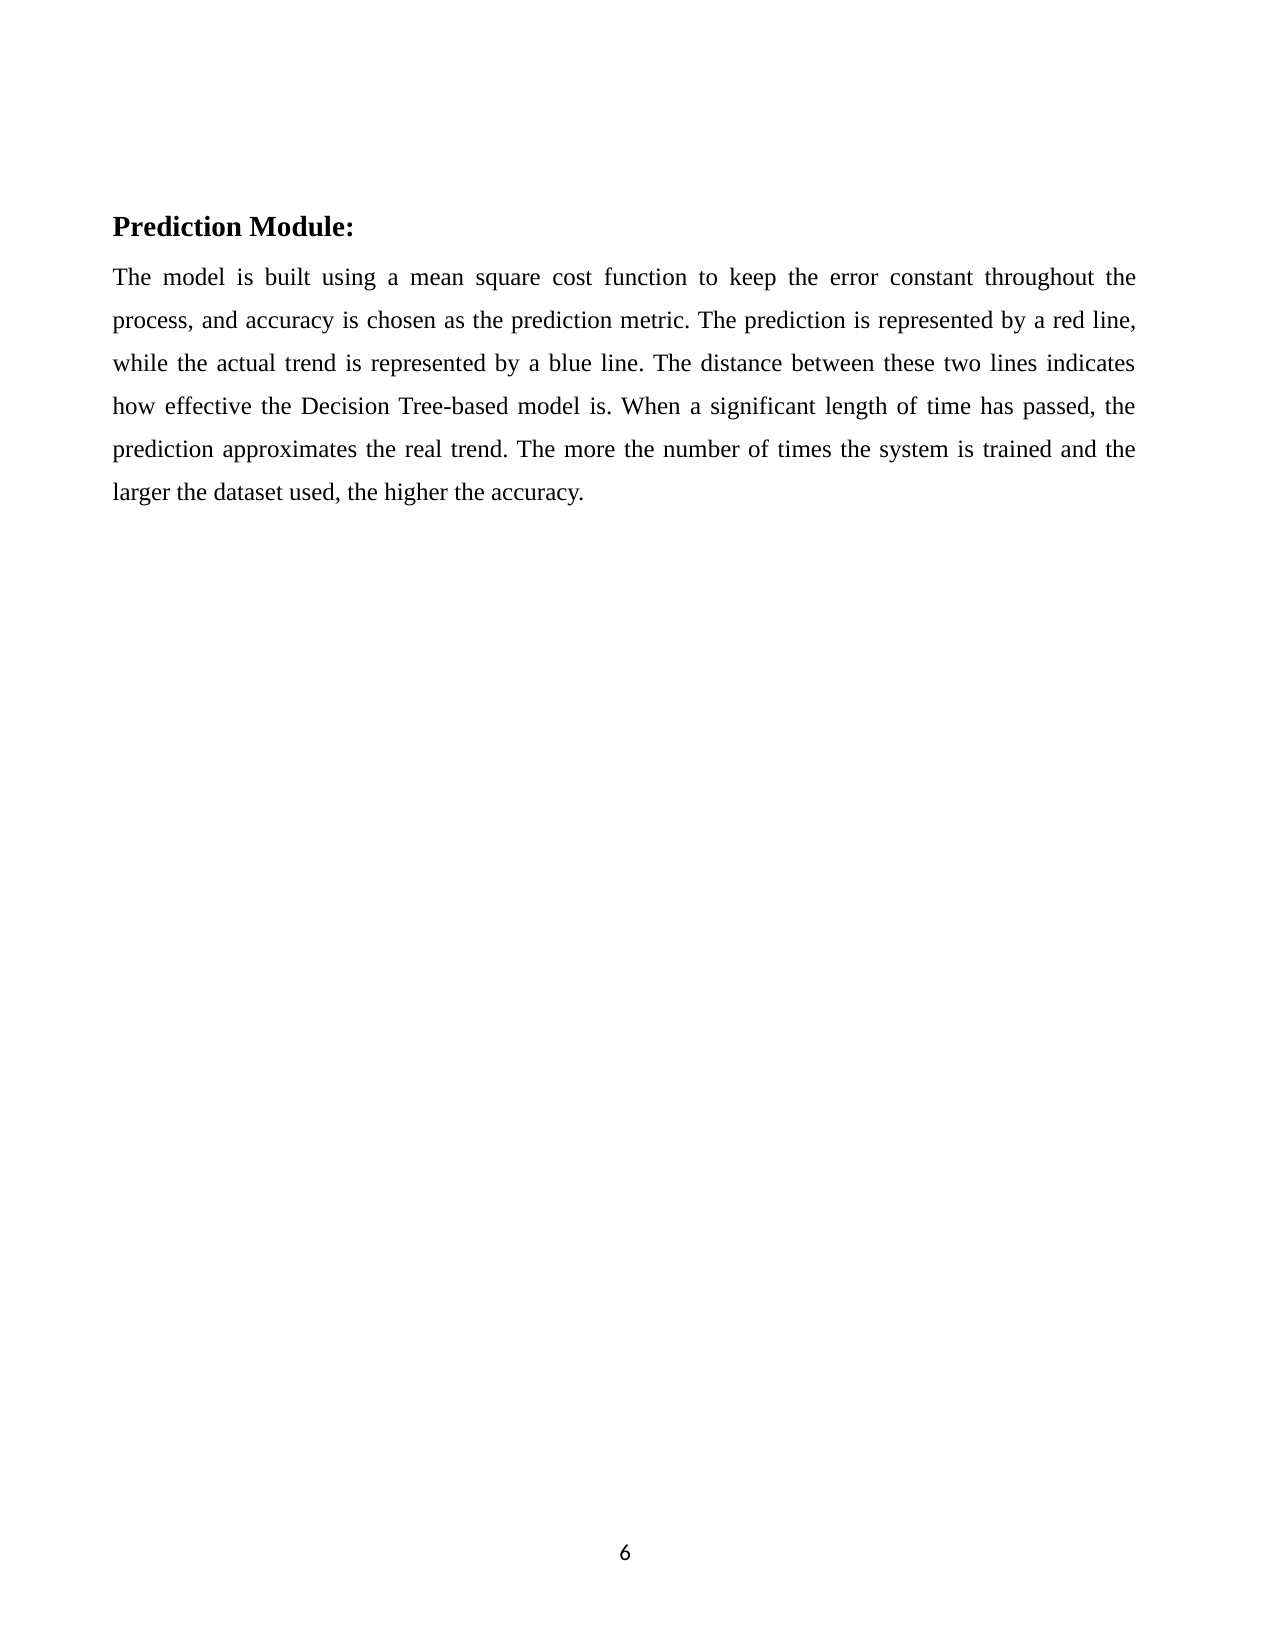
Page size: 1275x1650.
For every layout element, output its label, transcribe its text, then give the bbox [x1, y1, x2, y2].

text Prediction Module: [112, 209, 1124, 243]
text The model is built using a mean square cost function to keep the error constant throughout the process, and accuracy is chosen as the prediction metric. The prediction is represented by a red line, while the actual trend is represented by a blue line. The distance between these two lines indicates how effective the Decision Tree-based model is. When a significant length of time has passed, the prediction approximates the real trend. The more the number of times the system is trained and the larger the dataset used, the higher the accuracy. [112, 262, 1137, 506]
